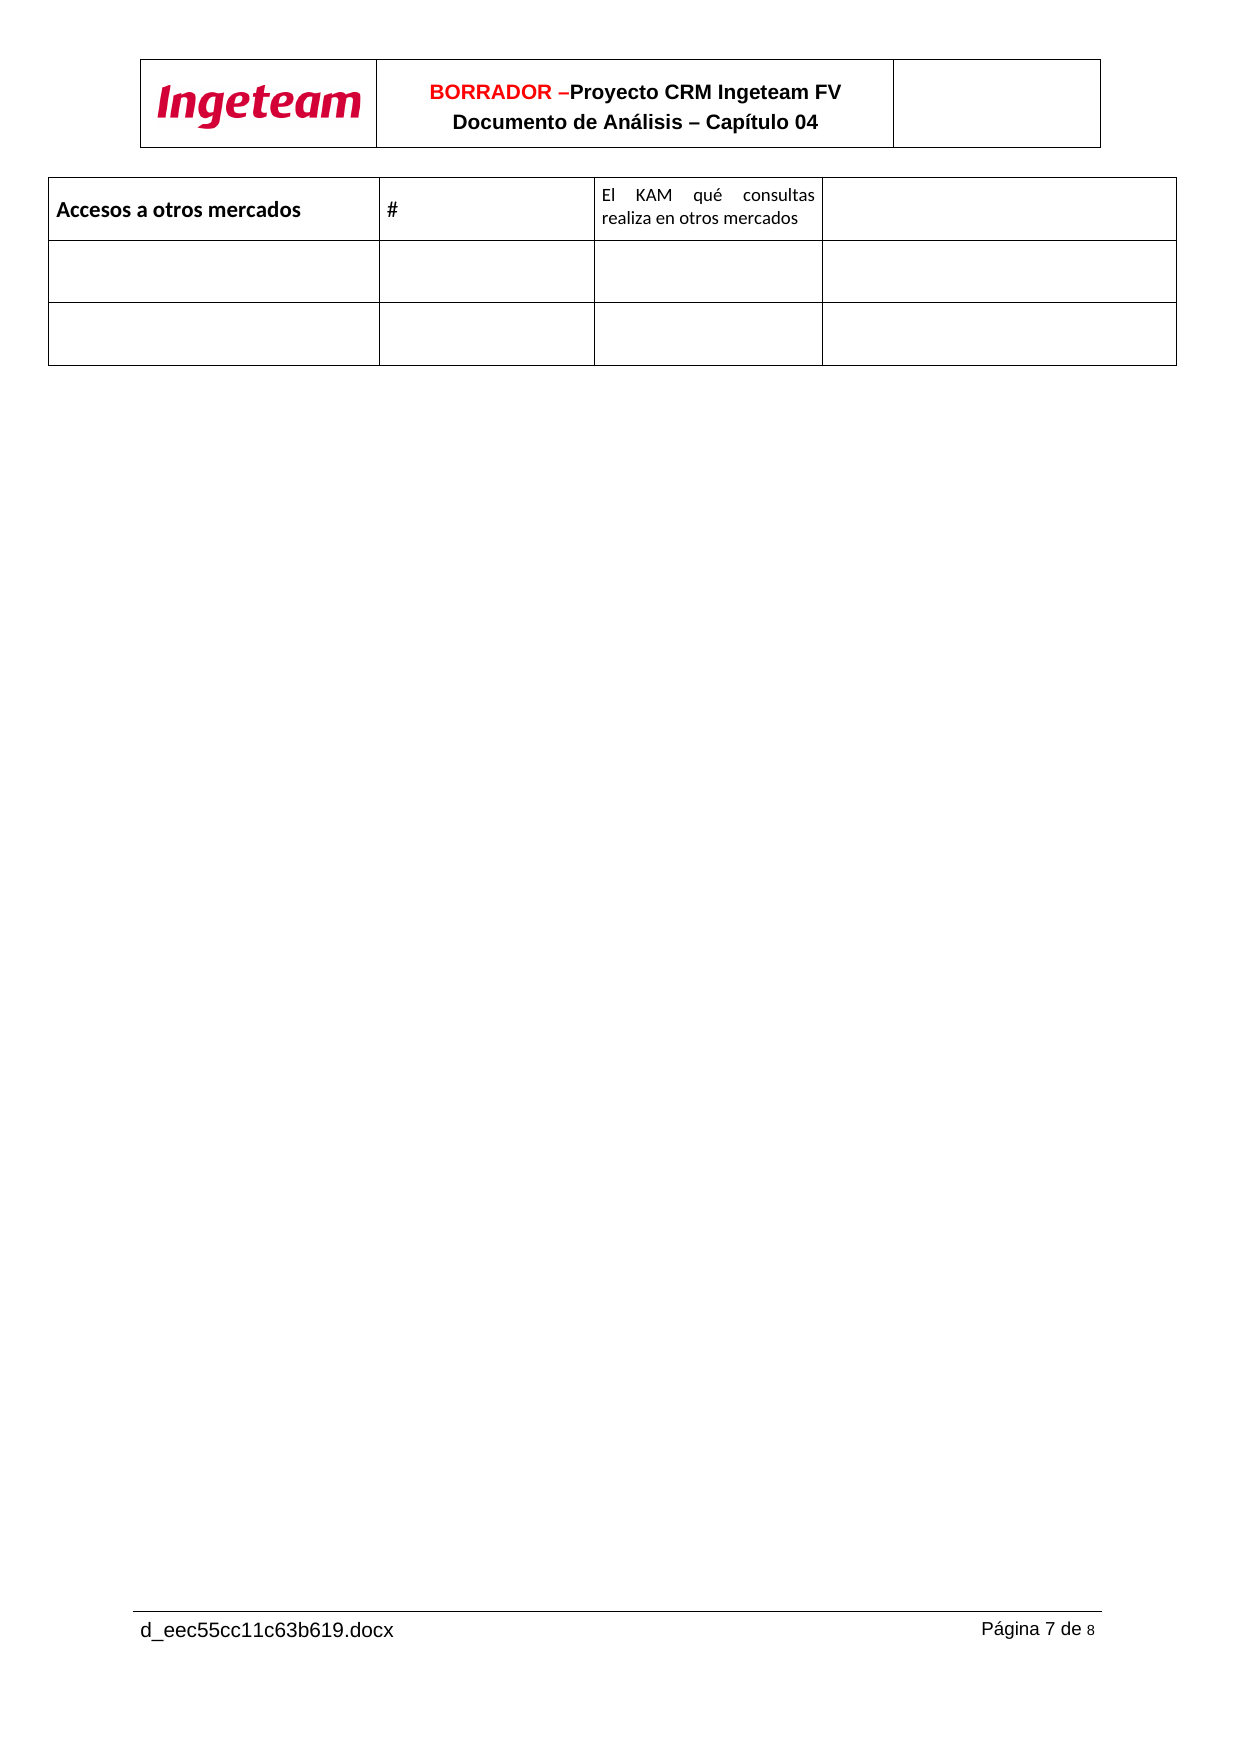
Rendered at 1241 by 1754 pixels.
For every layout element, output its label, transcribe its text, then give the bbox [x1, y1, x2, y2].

table_cell [380, 303, 594, 365]
table_cell [595, 303, 822, 365]
table_cell [823, 178, 1176, 240]
table_cell [49, 241, 379, 302]
table_cell [823, 241, 1176, 302]
table_cell Accesos a otros mercados [49, 178, 379, 240]
table_cell [380, 241, 594, 302]
table_cell [823, 303, 1176, 365]
table_cell [49, 303, 379, 365]
table_cell [595, 241, 822, 302]
table_cell # [380, 178, 594, 240]
table_cell El KAM qué consultas realiza en otros mercados [595, 178, 822, 240]
picture [157, 85, 361, 129]
